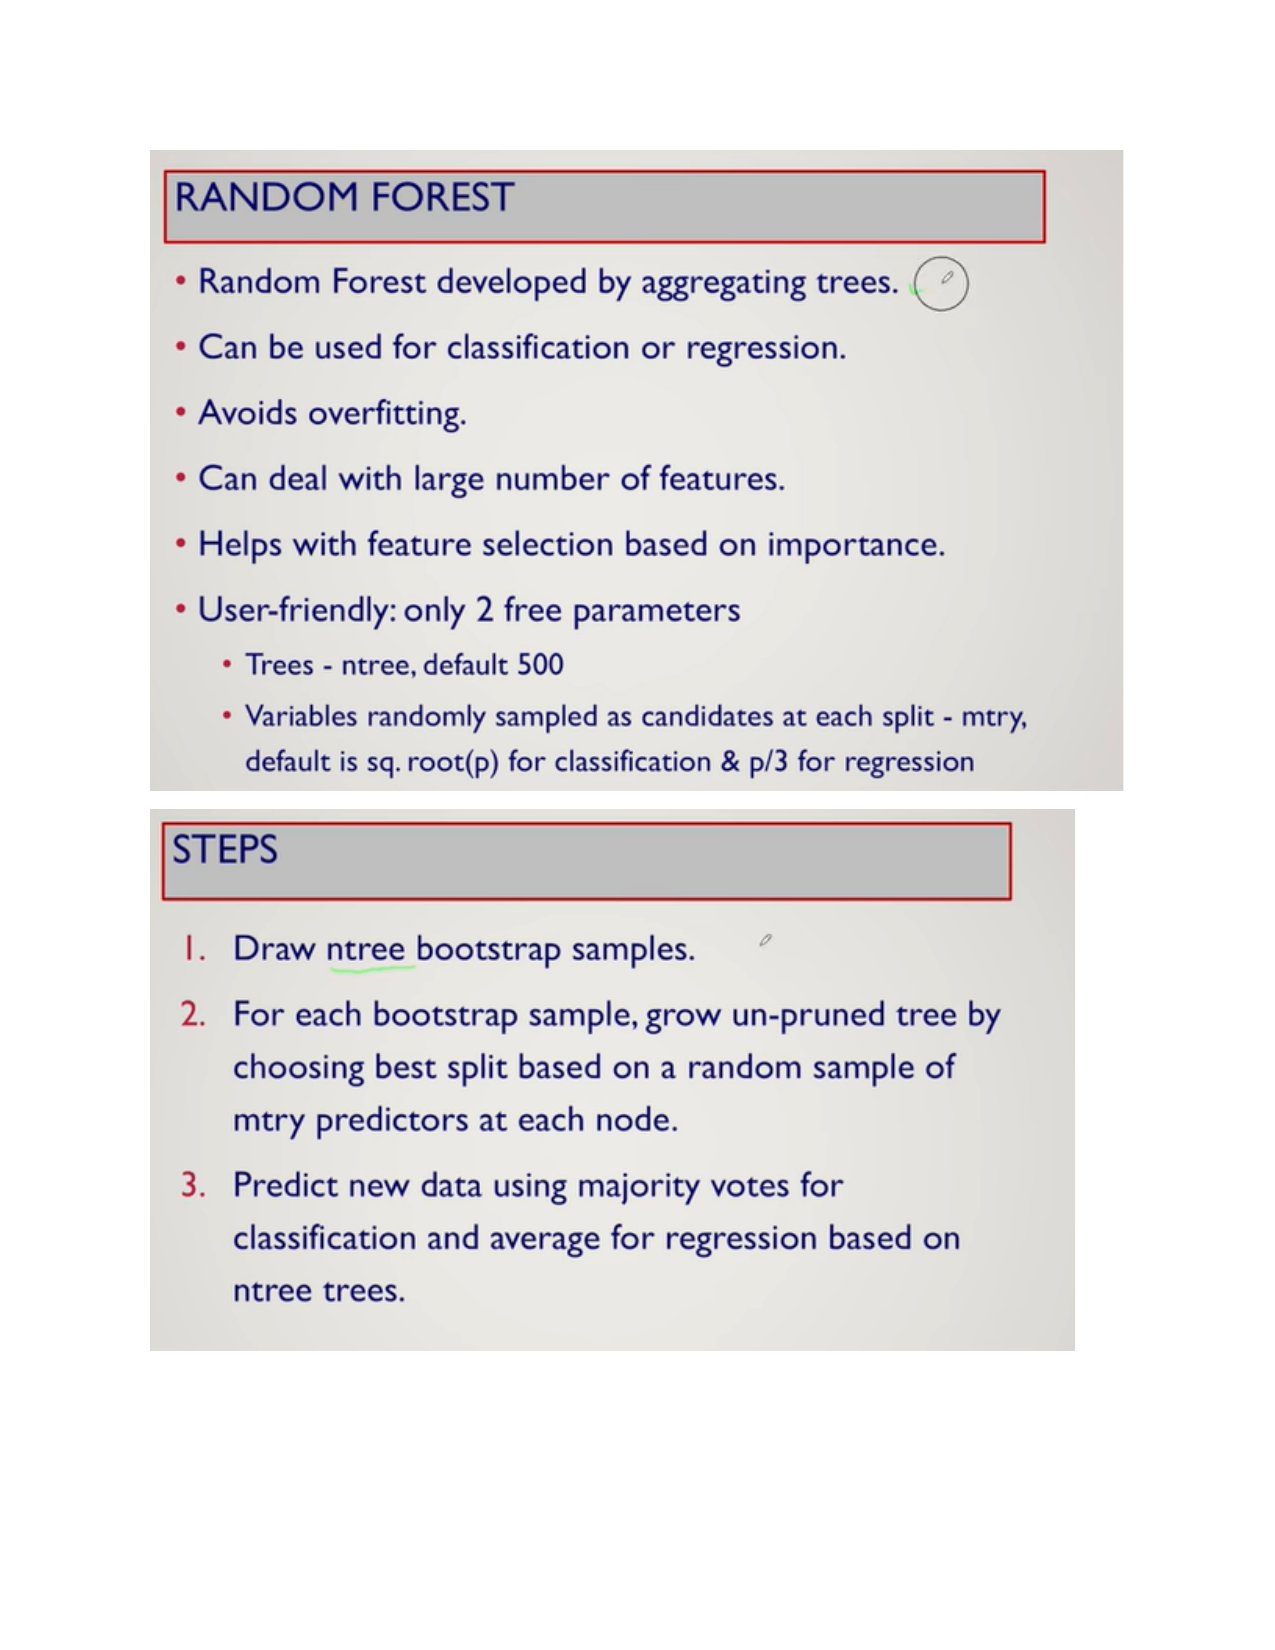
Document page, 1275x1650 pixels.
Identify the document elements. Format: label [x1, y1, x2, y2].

picture [150, 809, 1075, 1351]
picture [150, 150, 1124, 791]
